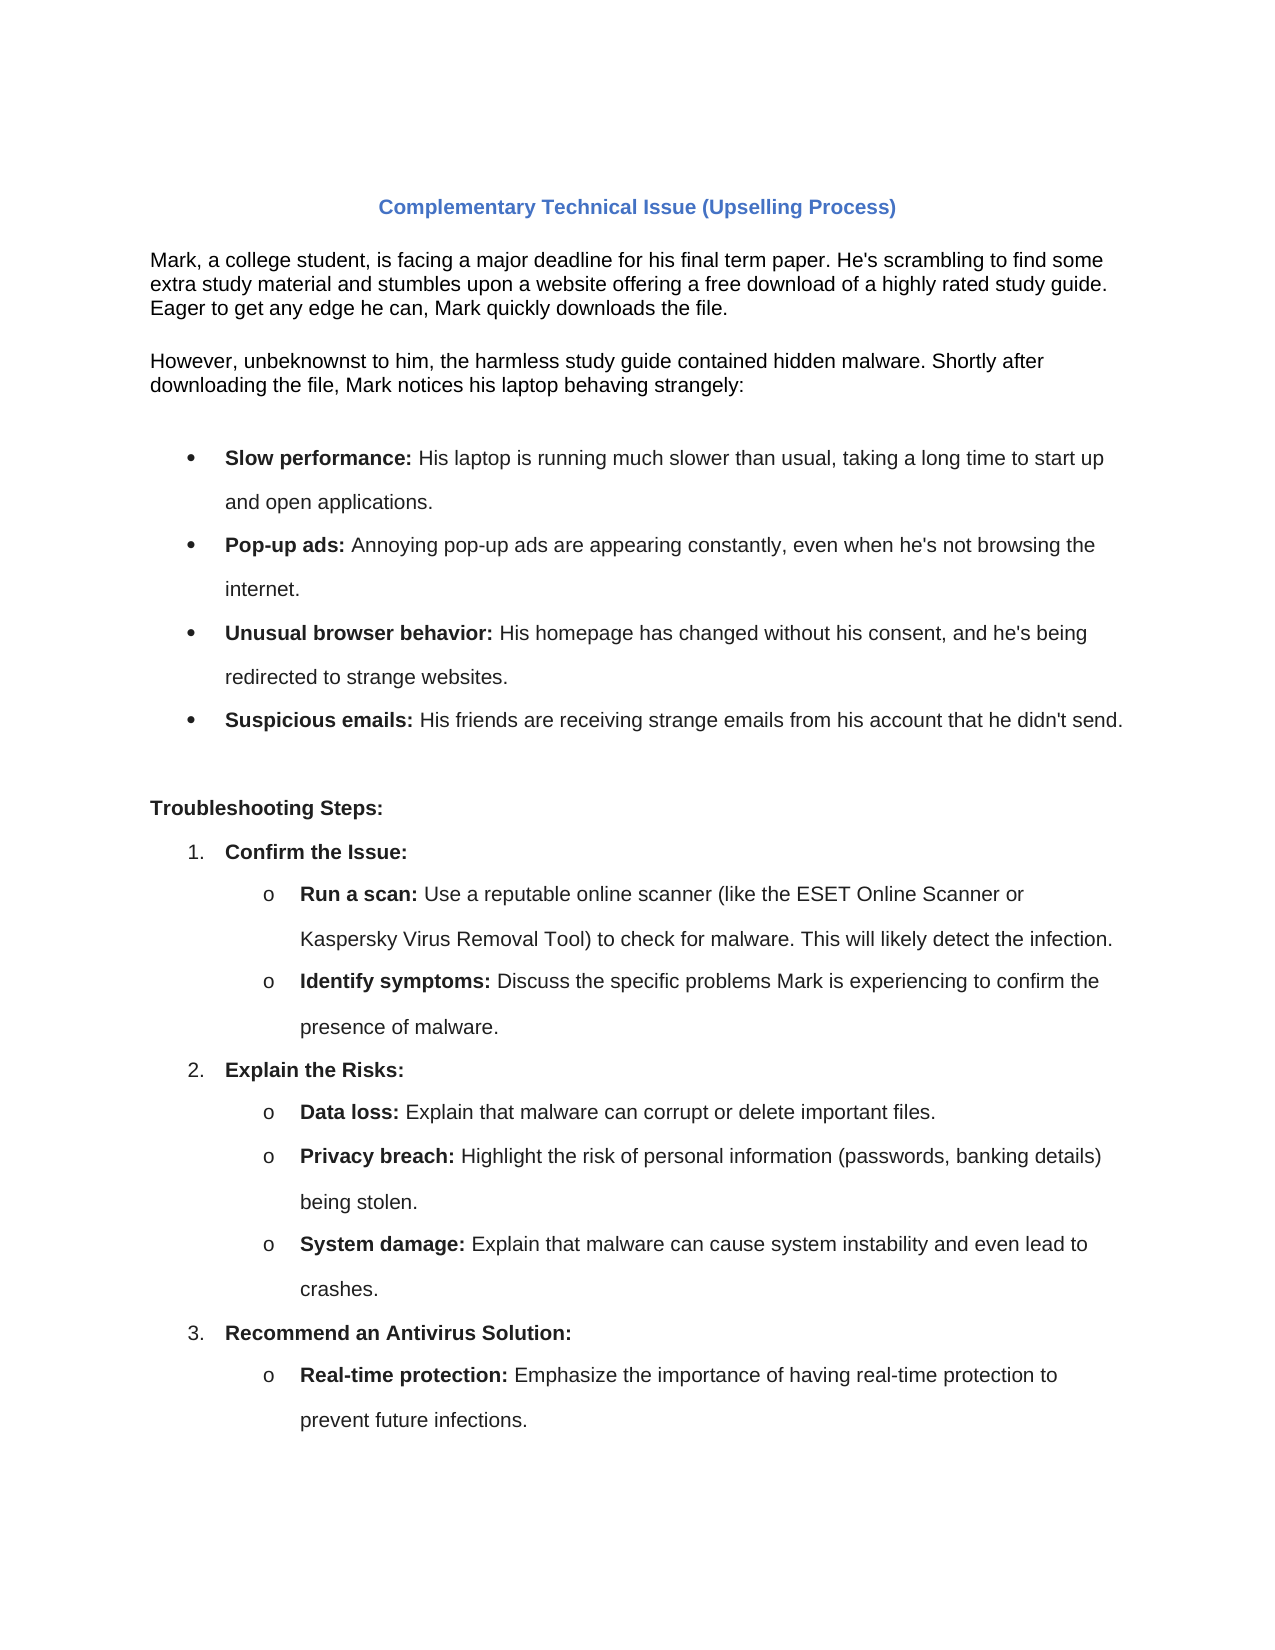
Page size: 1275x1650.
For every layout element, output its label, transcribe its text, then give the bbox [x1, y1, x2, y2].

list Real-time protection: Emphasize the importance of having real-time protection to prevent future infections. [262, 1345, 1125, 1432]
list Privacy breach: Highlight the risk of personal information (passwords, banking details) being stolen. [262, 1126, 1125, 1213]
list Unusual browser behavior: His homepage has changed without his consent, and he's being redirected to strange websites. [187, 601, 1125, 688]
list Identify symptoms: Discuss the specific problems Mark is experiencing to confirm the presence of malware. [262, 951, 1125, 1038]
list Explain the Risks: [187, 1038, 1125, 1082]
text However, unbeknownst to him, the harmless study guide contained hidden malware. Shortly after downloading the file, Mark notices his laptop behaving strangely: [150, 349, 1125, 397]
list Recommend an Antivirus Solution: [187, 1301, 1125, 1345]
text Troubleshooting Steps: [150, 776, 1125, 820]
list Suspicious emails: His friends are receiving strange emails from his account that he didn't send. [187, 688, 1125, 732]
text Mark, a college student, is facing a major deadline for his final term paper. He's scrambling to find some extra study material and stumbles upon a website offering a free download of a highly rated study guide. Eager to get any edge he can, Mark quickly downloads the file. [150, 248, 1125, 320]
list Pop-up ads: Annoying pop-up ads are appearing constantly, even when he's not browsing the internet. [187, 513, 1125, 601]
list Run a scan: Use a reputable online scanner (like the ESET Online Scanner or Kaspersky Virus Removal Tool) to check for malware. This will likely detect the infection. [262, 863, 1125, 951]
list Data loss: Explain that malware can corrupt or delete important files. [262, 1082, 1125, 1126]
list Slow performance: His laptop is running much slower than usual, taking a long time to start up and open applications. [187, 426, 1125, 513]
list System damage: Explain that malware can cause system instability and even lead to crashes. [262, 1213, 1125, 1301]
list Confirm the Issue: [187, 820, 1125, 863]
text Complementary Technical Issue (Upselling Process) [150, 175, 1125, 219]
